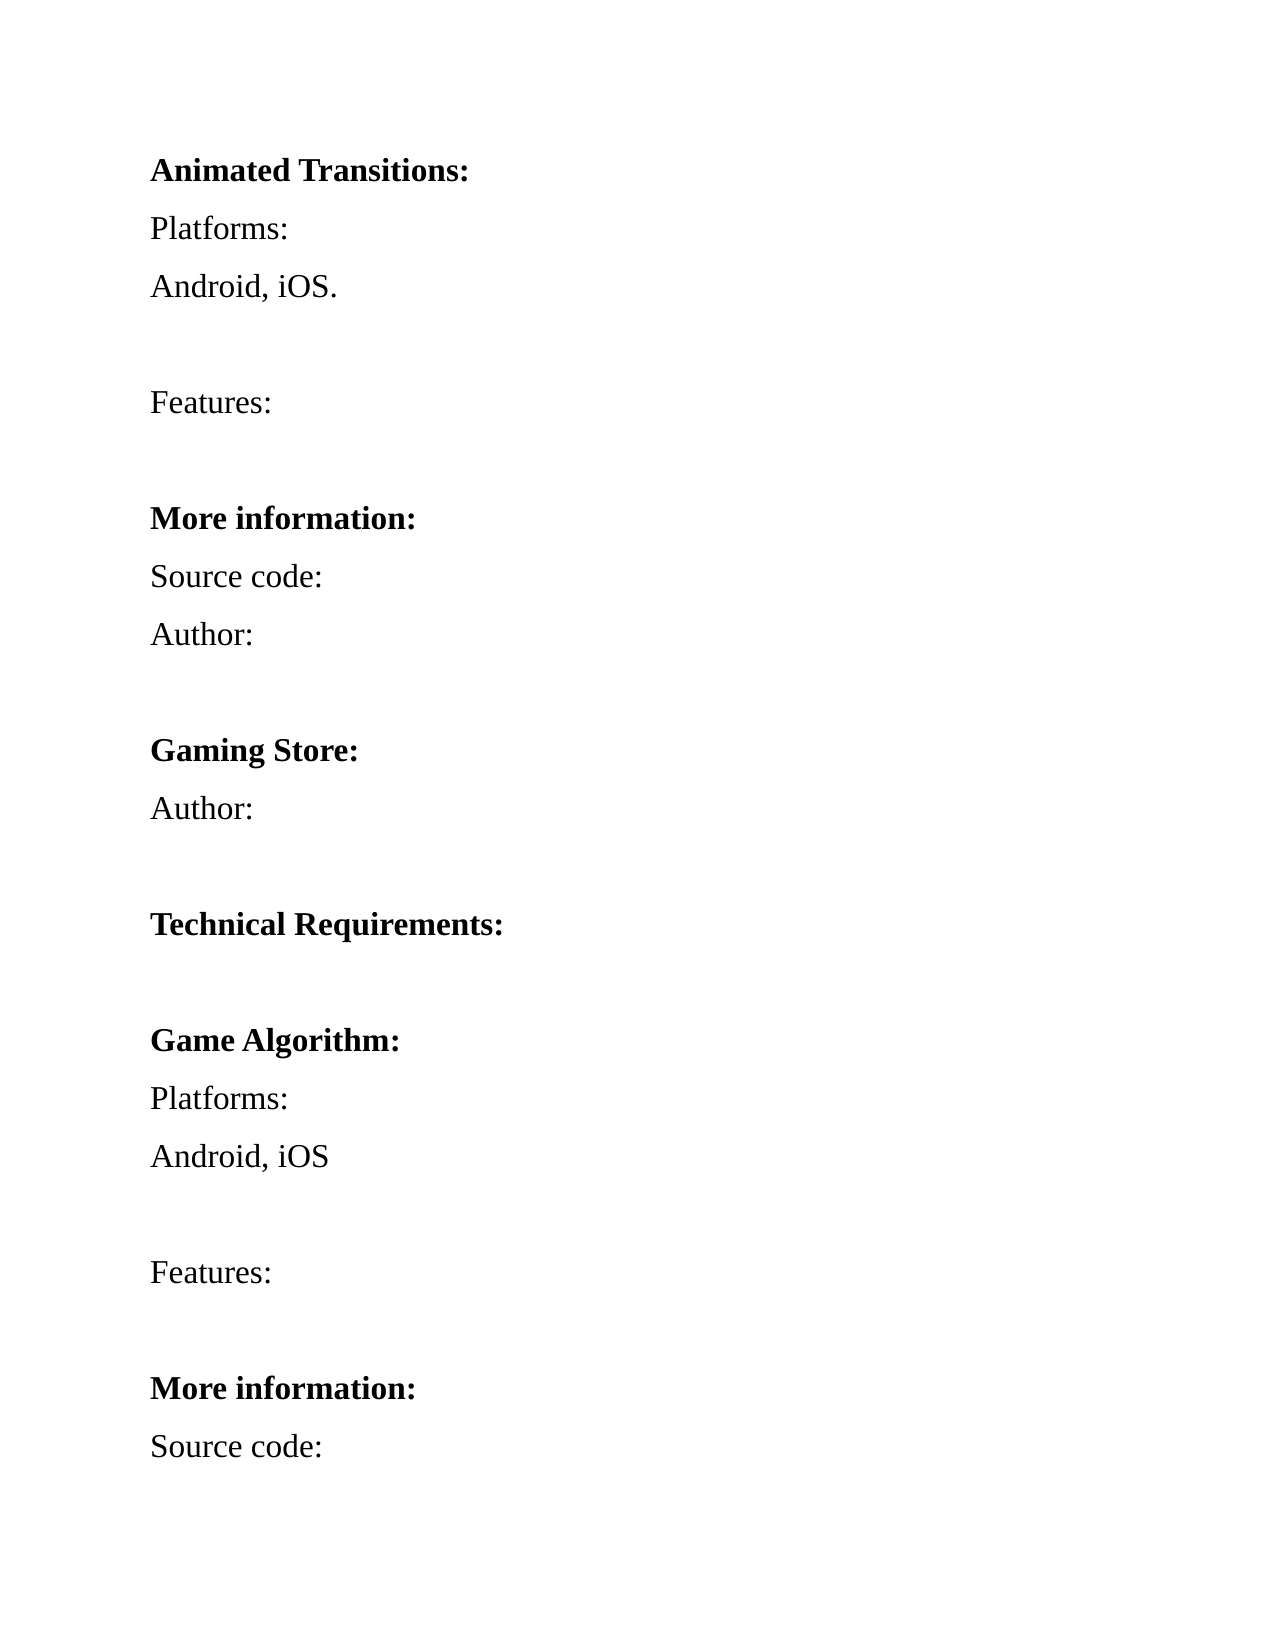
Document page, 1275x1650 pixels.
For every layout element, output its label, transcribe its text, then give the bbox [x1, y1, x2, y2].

text Source code: [150, 556, 1125, 594]
text Gaming Store: [150, 730, 1125, 768]
text Technical Requirements: [150, 904, 1125, 943]
text Features: [150, 382, 1125, 420]
text More information: [150, 1368, 1125, 1407]
text Platforms: [150, 208, 1125, 246]
text Android, iOS [150, 1136, 1125, 1175]
text Features: [150, 1252, 1125, 1291]
text Author: [150, 614, 1125, 652]
text More information: [150, 498, 1125, 536]
text Animated Transitions: [150, 150, 1125, 188]
text Platforms: [150, 1078, 1125, 1117]
text Android, iOS. [150, 266, 1125, 304]
text Author: [150, 788, 1125, 827]
text Game Algorithm: [150, 1020, 1125, 1059]
text Source code: [150, 1426, 1125, 1465]
